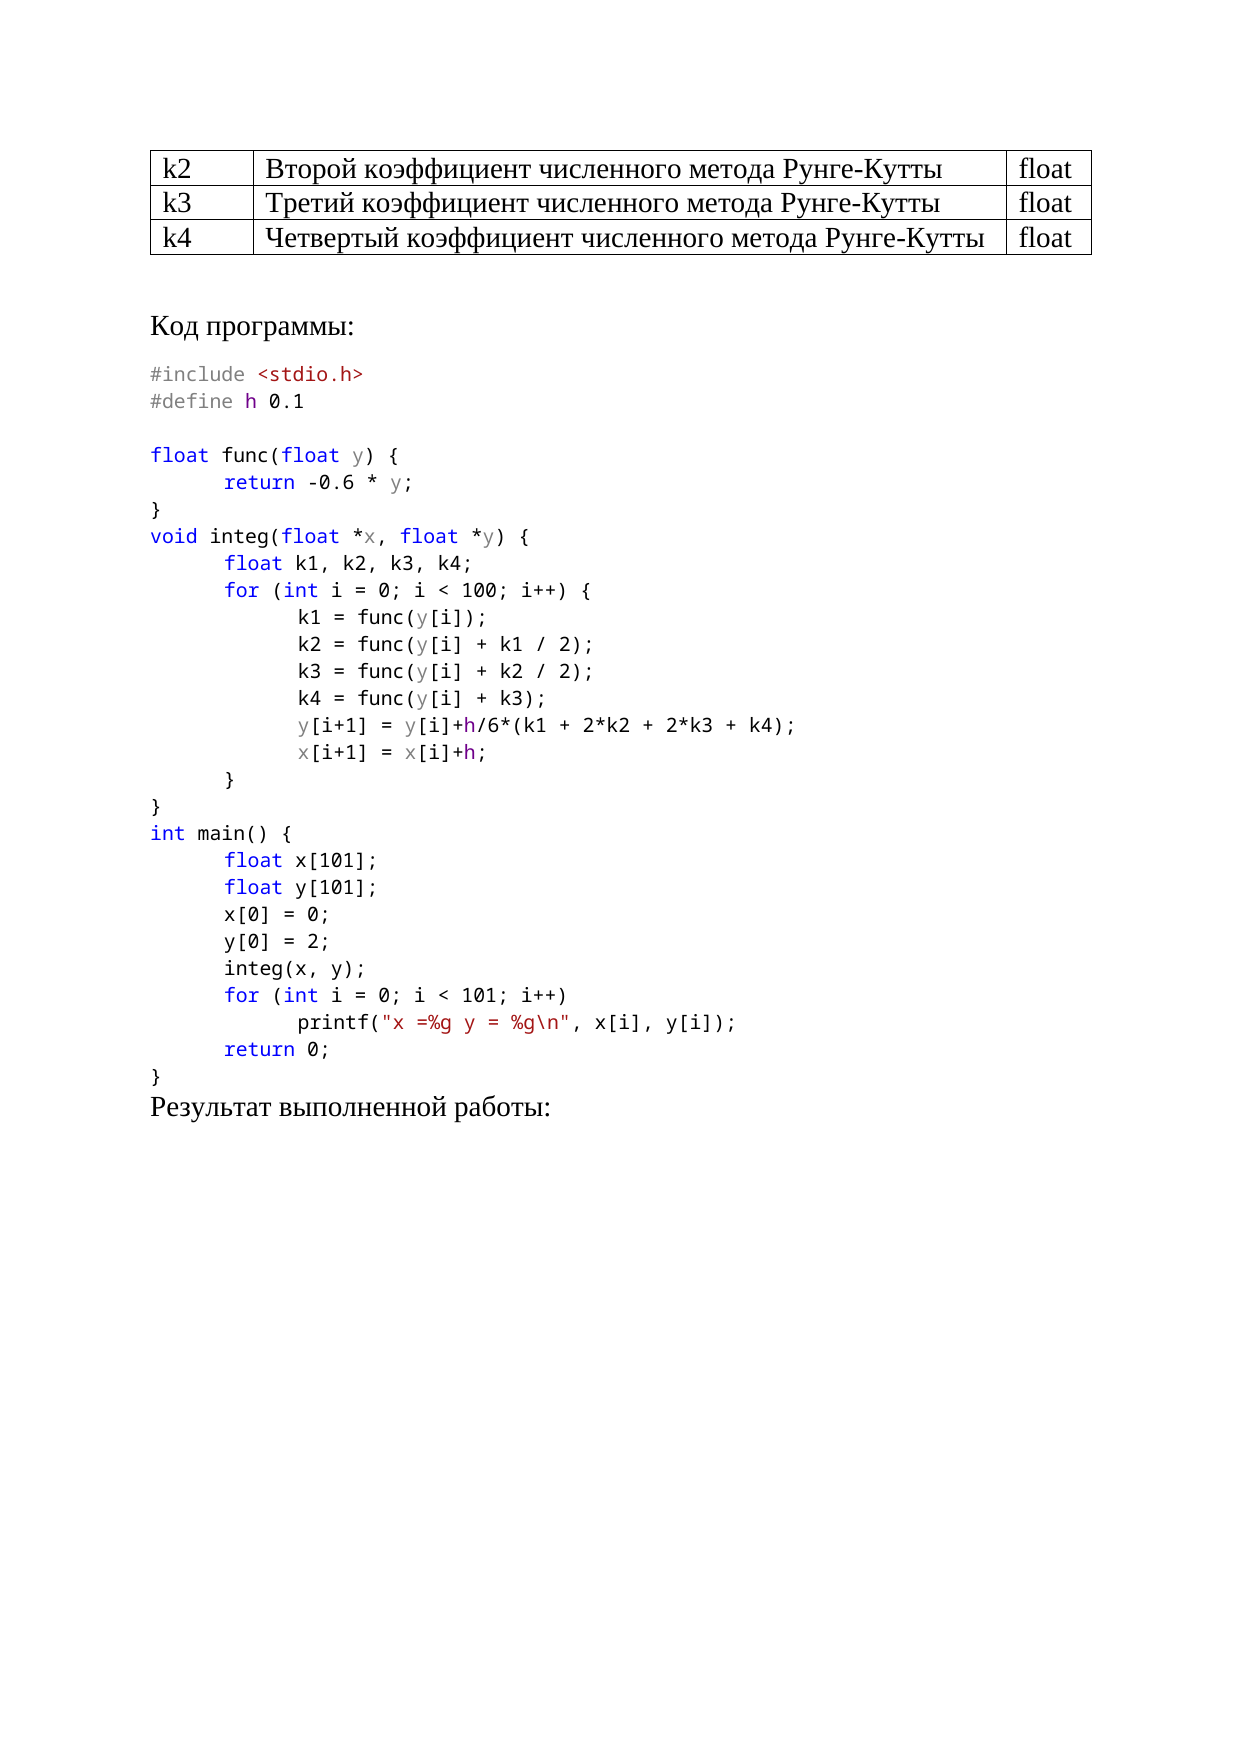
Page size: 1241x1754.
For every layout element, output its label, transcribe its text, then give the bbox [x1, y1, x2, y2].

text Код программы: [150, 308, 1090, 341]
table_cell k2 [151, 151, 253, 184]
text k4 = func(y[i] + k3); [150, 684, 1090, 711]
text int main() { [150, 819, 1090, 846]
text Результат выполненной работы: [150, 1089, 1090, 1122]
text } [150, 765, 1090, 792]
text #include <stdio.h> [150, 360, 1090, 387]
text y[0] = 2; [150, 927, 1090, 954]
text void integ(float *x, float *y) { [150, 522, 1090, 549]
table_cell float [1007, 220, 1091, 254]
text for (int i = 0; i < 100; i++) { [150, 576, 1090, 603]
text #define h 0.1 [150, 387, 1090, 414]
text float func(float y) { [150, 441, 1090, 468]
table_cell Второй коэффициент численного метода Рунге-Кутты [254, 151, 1006, 184]
text k3 = func(y[i] + k2 / 2); [150, 657, 1090, 684]
table_cell Третий коэффициент численного метода Рунге-Кутты [254, 186, 1006, 219]
text integ(x, y); [150, 954, 1090, 981]
text x[0] = 0; [150, 900, 1090, 927]
text } [150, 495, 1090, 522]
table_cell k4 [151, 220, 253, 254]
text k2 = func(y[i] + k1 / 2); [150, 630, 1090, 657]
text printf("x =%g y = %g\n", x[i], y[i]); [150, 1008, 1090, 1035]
table_cell k3 [151, 186, 253, 219]
text x[i+1] = x[i]+h; [150, 738, 1090, 765]
table_cell float [1007, 186, 1091, 219]
text k1 = func(y[i]); [150, 603, 1090, 630]
text for (int i = 0; i < 101; i++) [150, 981, 1090, 1008]
text return -0.6 * y; [150, 468, 1090, 495]
text return 0; [150, 1035, 1090, 1062]
text float k1, k2, k3, k4; [150, 549, 1090, 576]
text } [150, 1062, 1090, 1089]
table_cell float [1007, 151, 1091, 184]
text y[i+1] = y[i]+h/6*(k1 + 2*k2 + 2*k3 + k4); [150, 711, 1090, 738]
text float y[101]; [150, 873, 1090, 900]
table_cell Четвертый коэффициент численного метода Рунге-Кутты [254, 220, 1006, 254]
text float x[101]; [150, 846, 1090, 873]
text } [150, 792, 1090, 819]
